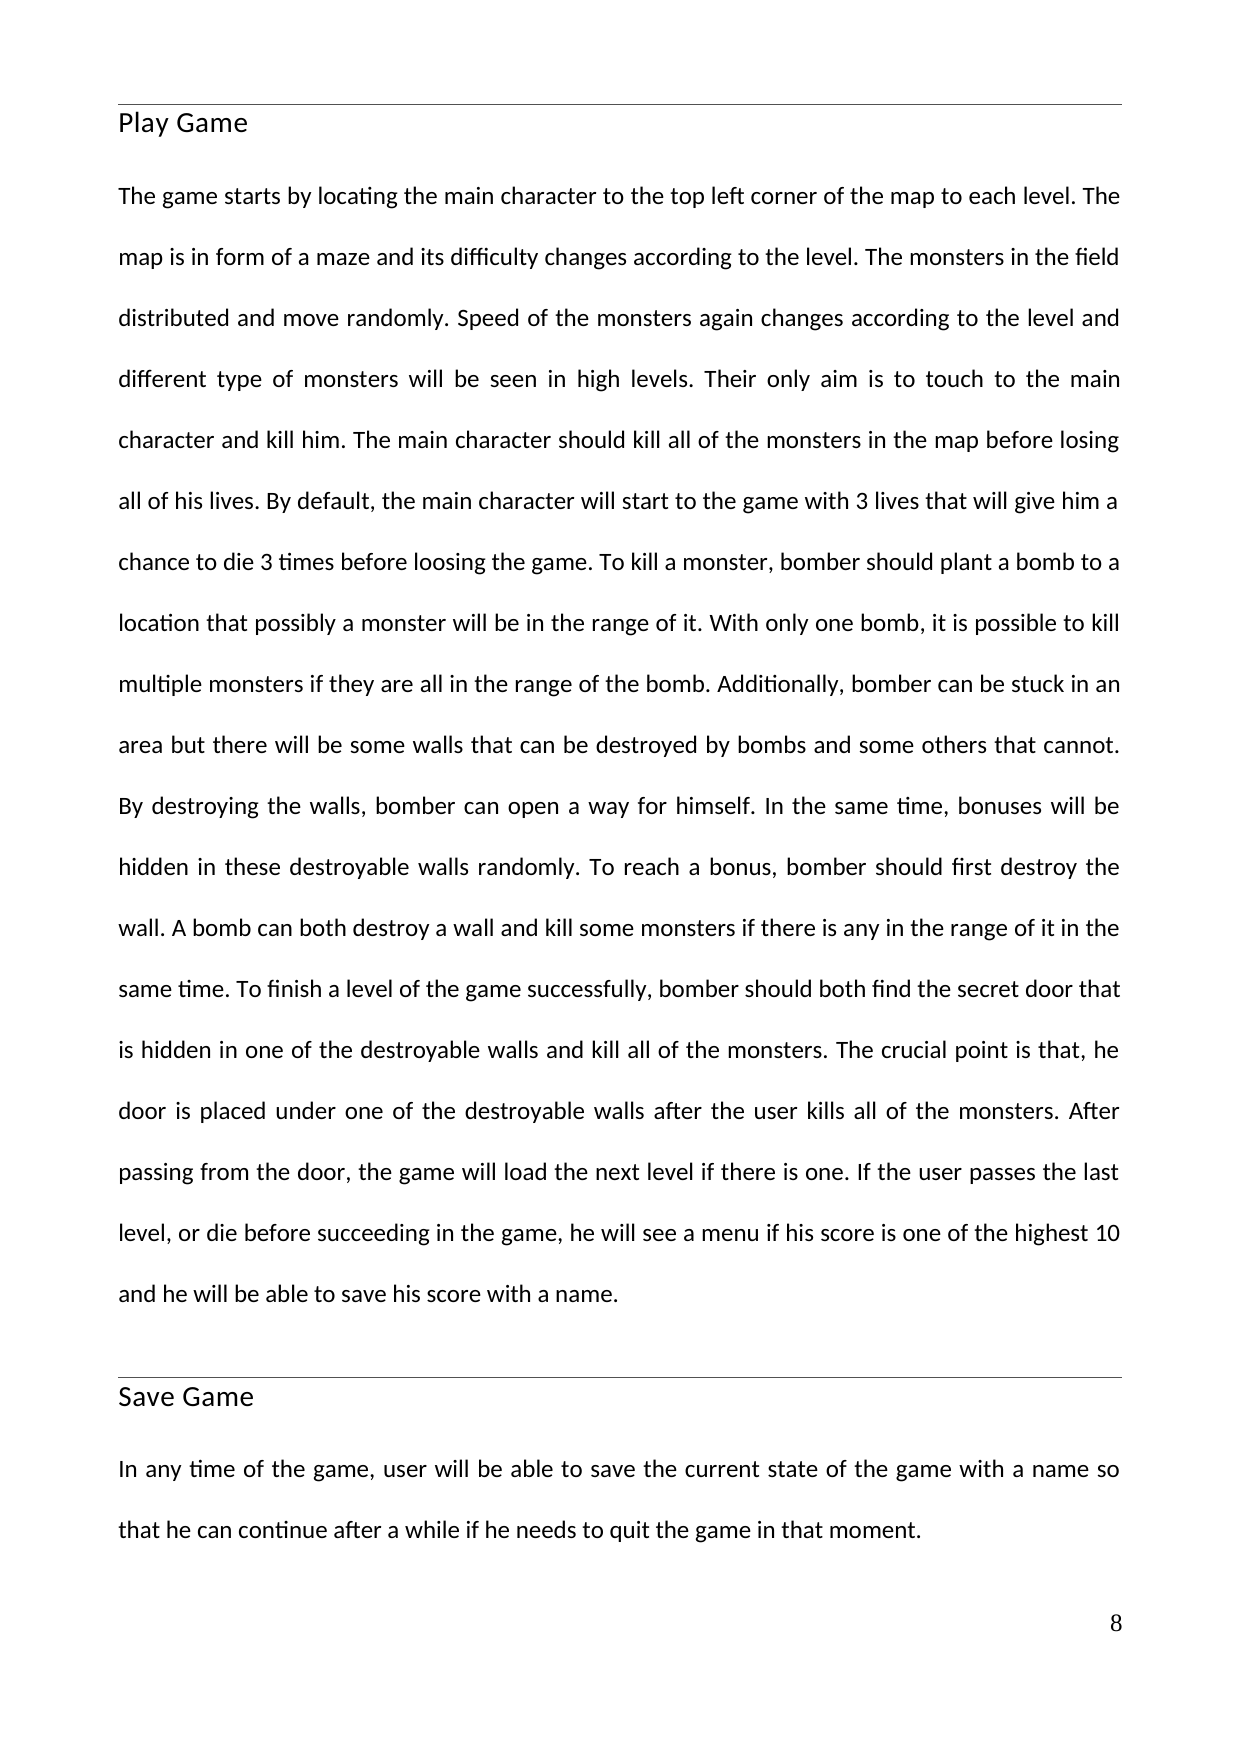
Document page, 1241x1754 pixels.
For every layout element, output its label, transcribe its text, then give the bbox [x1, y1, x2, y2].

subtitle Play Game [118, 105, 1122, 140]
text In any time of the game, user will be able to save the current state of the game with a name so that he can continue after a while if he needs to quit the game in that moment. [118, 1454, 1122, 1545]
text The game starts by locating the main character to the top left corner of the map to each level. The map is in form of a maze and its difficulty changes according to the level. The monsters in the field distributed and move randomly. Speed of the monsters again changes according to the level and different type of monsters will be seen in high levels. Their only aim is to touch to the main character and kill him. The main character should kill all of the monsters in the map before losing all of his lives. By default, the main character will start to the game with 3 lives that will give him a chance to die 3 times before loosing the game. To kill a monster, bomber should plant a bomb to a location that possibly a monster will be in the range of it. With only one bomb, it is possible to kill multiple monsters if they are all in the range of the bomb. Additionally, bomber can be stuck in an area but there will be some walls that can be destroyed by bombs and some others that cannot. By destroying the walls, bomber can open a way for himself. In the same time, bonuses will be hidden in these destroyable walls randomly. To reach a bonus, bomber should first destroy the wall. A bomb can both destroy a wall and kill some monsters if there is any in the range of it in the same time. To finish a level of the game successfully, bomber should both find the secret door that is hidden in one of the destroyable walls and kill all of the monsters. The crucial point is that, he door is placed under one of the destroyable walls after the user kills all of the monsters. After passing from the door, the game will load the next level if there is one. If the user passes the last level, or die before succeeding in the game, he will see a menu if his score is one of the highest 10 and he will be able to save his score with a name. [118, 180, 1122, 1309]
subtitle Save Game [118, 1378, 1122, 1414]
